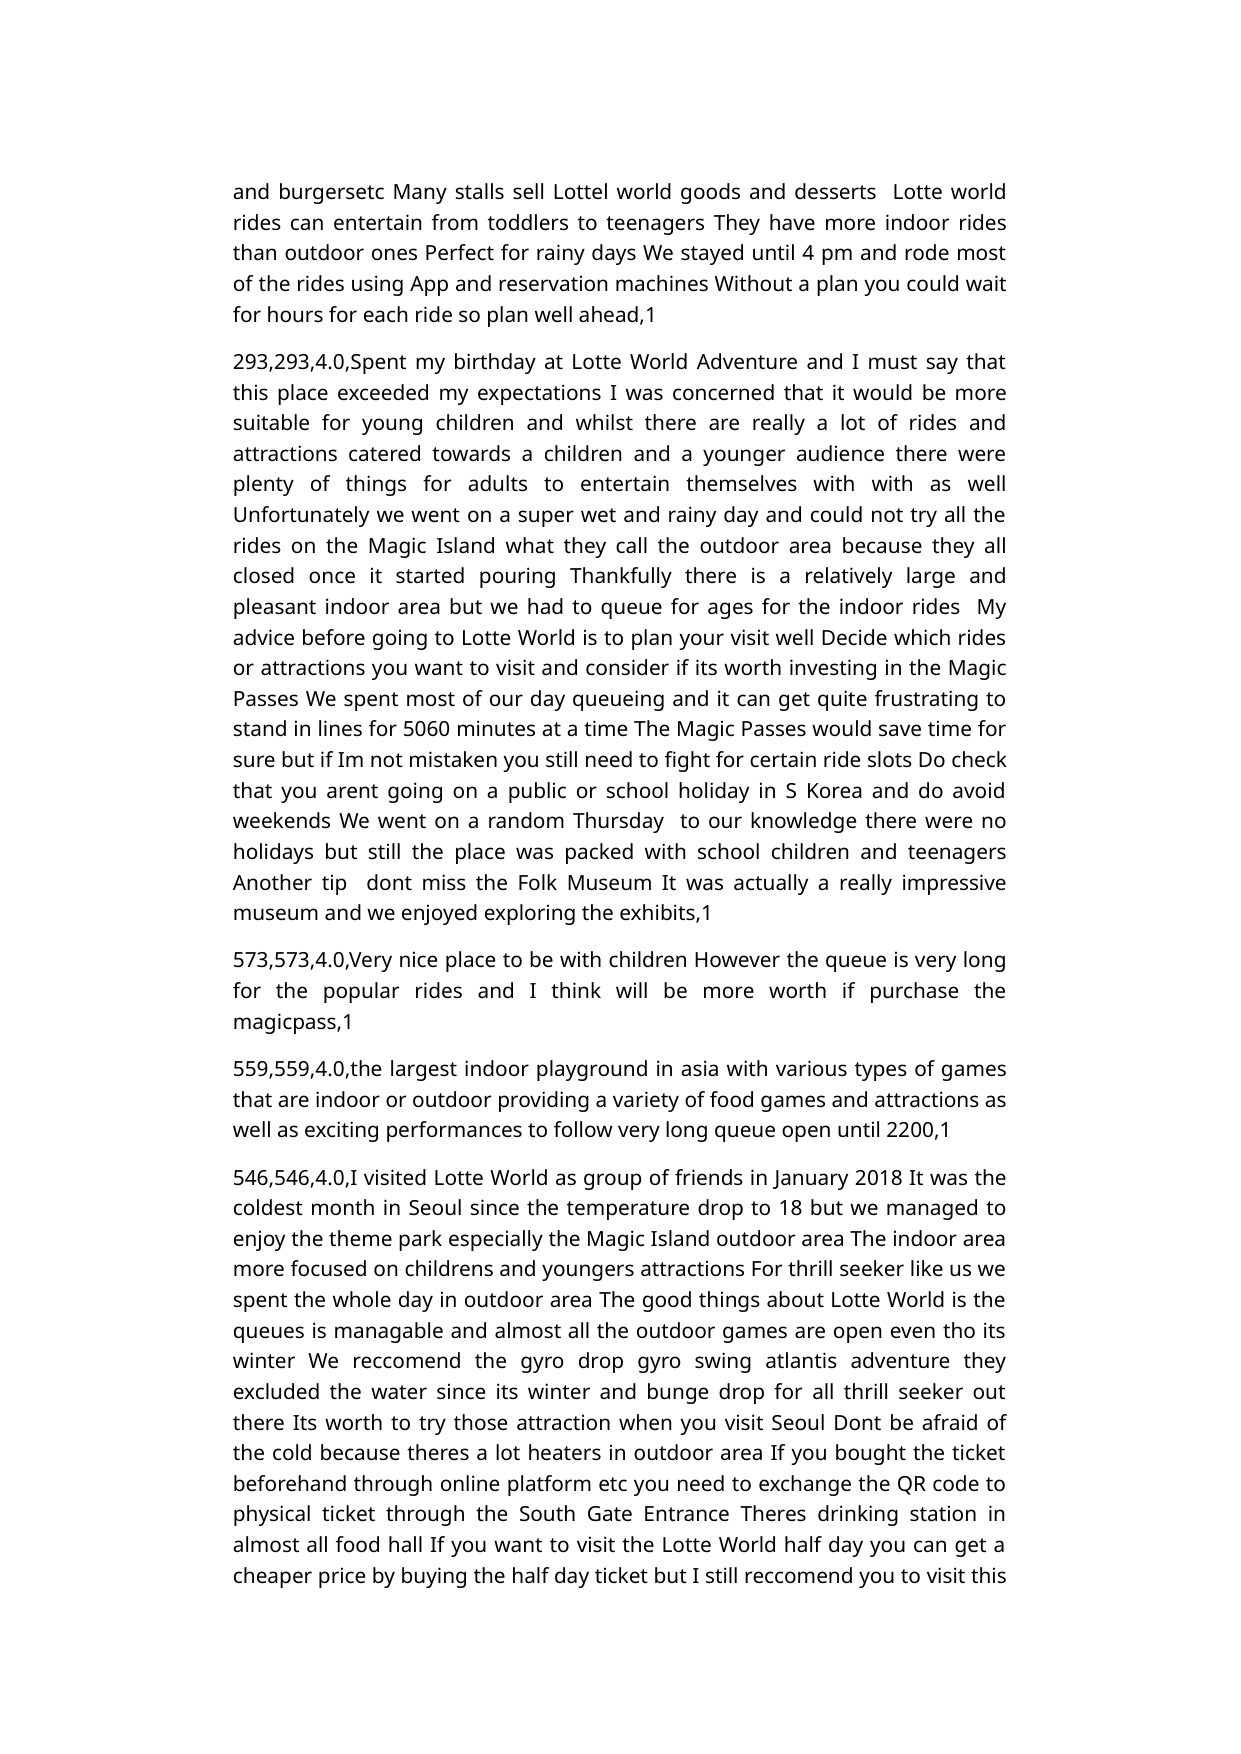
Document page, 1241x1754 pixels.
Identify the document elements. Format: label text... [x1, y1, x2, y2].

text 573,573,4.0,Very nice place to be with children However the queue is very long for the popular rides and I think will be more worth if purchase the magicpass,1 [233, 946, 1007, 1035]
text 559,559,4.0,the largest indoor playground in asia with various types of games that are indoor or outdoor providing a variety of food games and attractions as well as exciting performances to follow very long queue open until 2200,1 [233, 1054, 1007, 1144]
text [233, 177, 1007, 328]
text 293,293,4.0,Spent my birthday at Lotte World Adventure and I must say that this place exceeded my expectations I was concerned that it would be more suitable for young children and whilst there are really a lot of rides and attractions catered towards a children and a younger audience there were plenty of things for adults to entertain themselves with with as well Unfortunately we went on a super wet and rainy day and could not try all the rides on the Magic Island what they call the outdoor area because they all closed once it started pouring Thankfully there is a relatively large and pleasant indoor area but we had to queue for ages for the indoor rides My advice before going to Lotte World is to plan your visit well Decide which rides or attractions you want to visit and consider if its worth investing in the Magic Passes We spent most of our day queueing and it can get quite frustrating to stand in lines for 5060 minutes at a time The Magic Passes would save time for sure but if Im not mistaken you still need to fight for certain ride slots Do check that you arent going on a public or school holiday in S Korea and do avoid weekends We went on a random Thursday to our knowledge there were no holidays but still the place was packed with school children and teenagers Another tip dont miss the Folk Museum It was actually a really impressive museum and we enjoyed exploring the exhibits,1 [233, 347, 1007, 927]
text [233, 1163, 1007, 1589]
